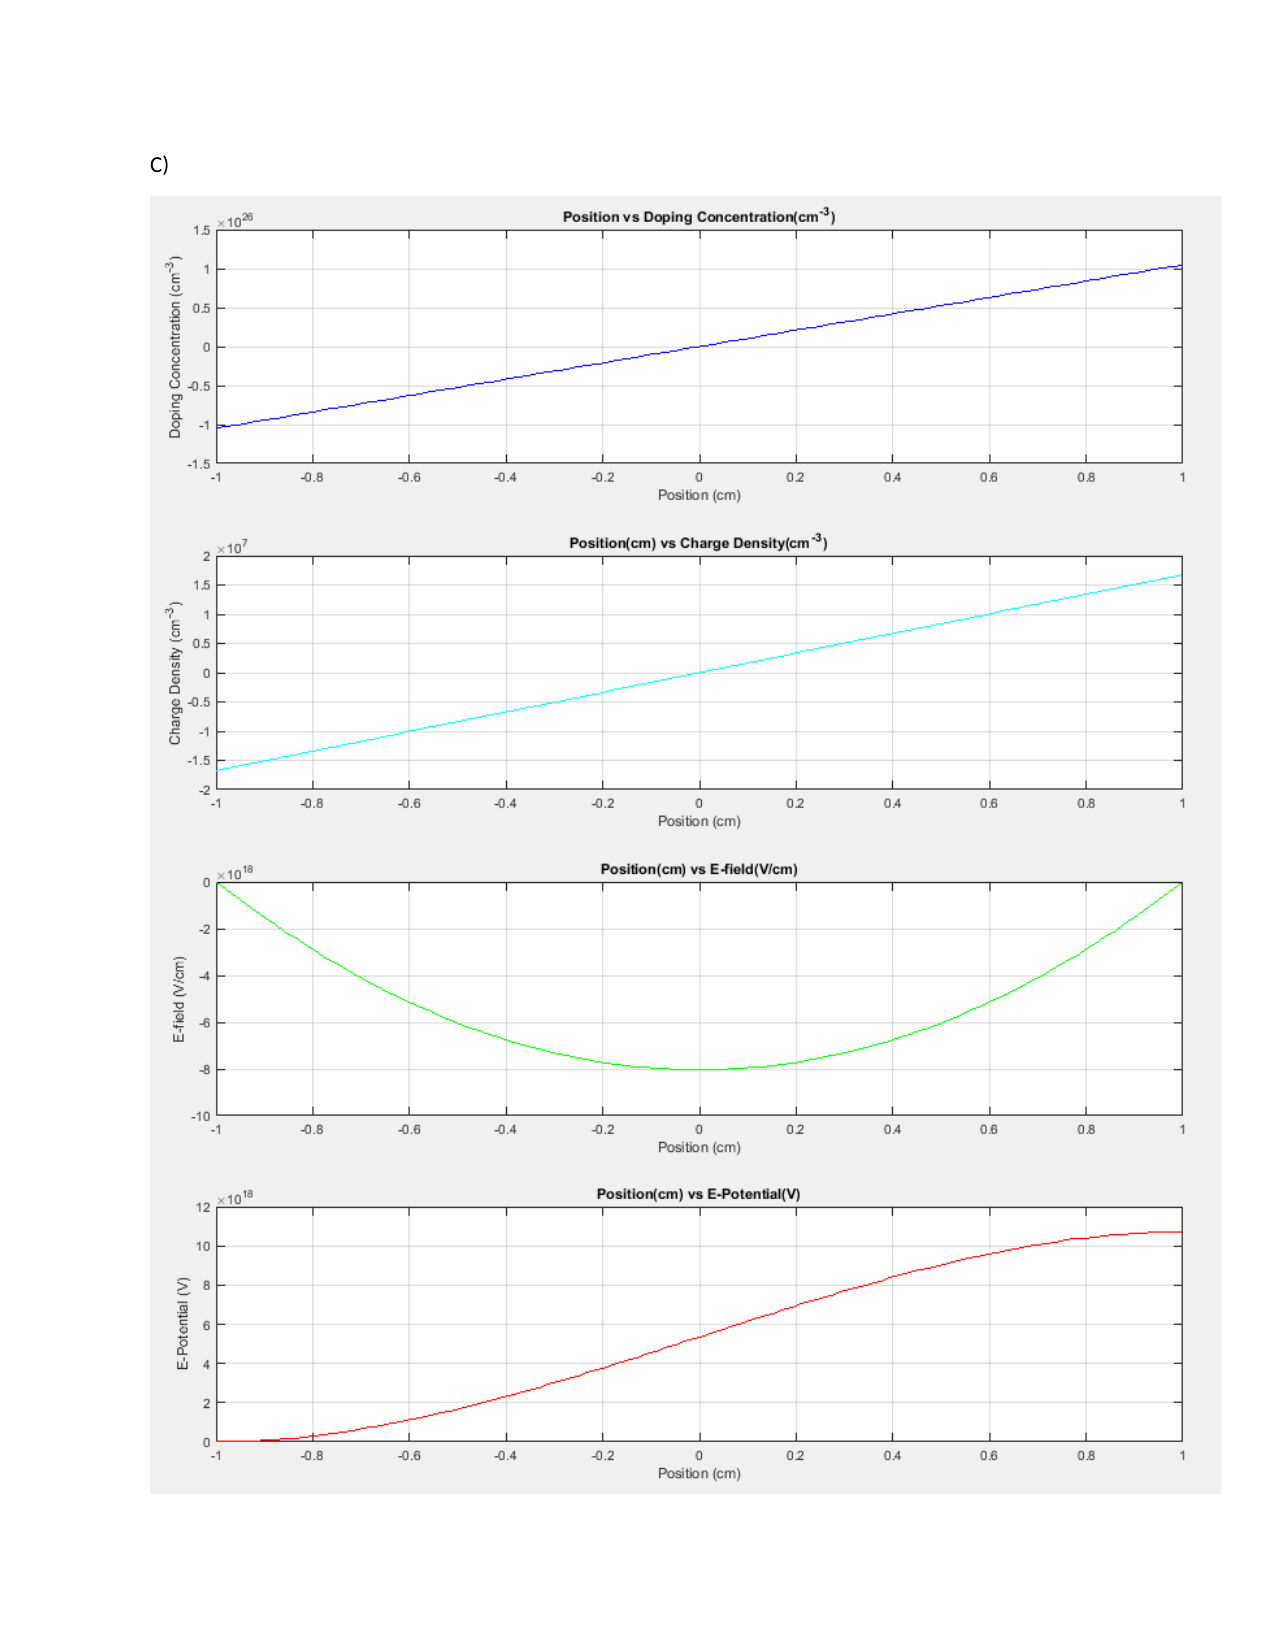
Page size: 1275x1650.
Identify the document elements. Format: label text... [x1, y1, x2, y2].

text C) [150, 150, 1125, 178]
picture [150, 196, 1222, 1494]
